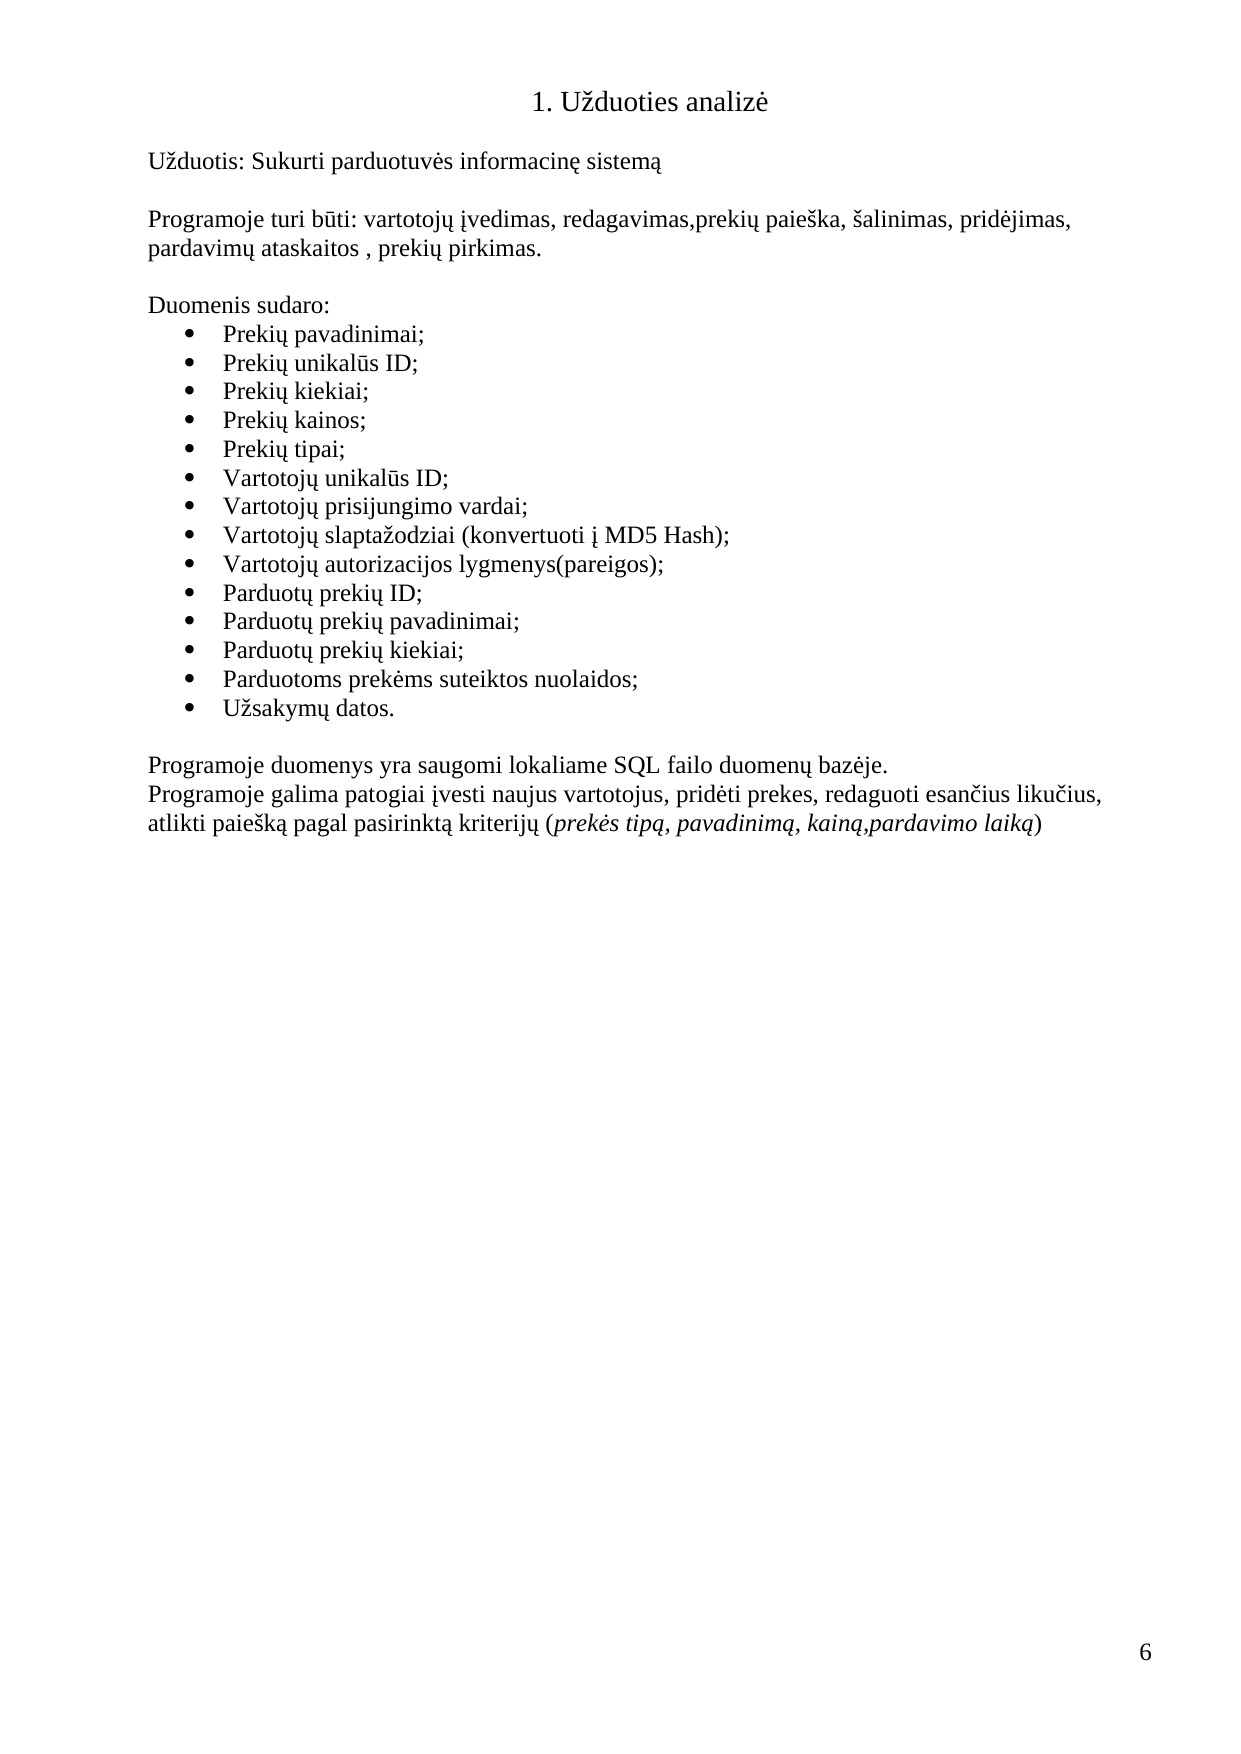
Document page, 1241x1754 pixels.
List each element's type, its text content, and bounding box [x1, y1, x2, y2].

list Parduotų prekių pavadinimai; [185, 606, 1152, 635]
list Vartotojų unikalūs ID; [185, 463, 1152, 491]
list Parduotoms prekėms suteiktos nuolaidos; [185, 664, 1152, 693]
text Duomenis sudaro: [148, 290, 1152, 319]
list Prekių kiekiai; [185, 376, 1152, 405]
list Prekių pavadinimai; [185, 319, 1152, 348]
list Parduotų prekių ID; [185, 578, 1152, 606]
list Vartotojų slaptažodziai (konvertuoti į MD5 Hash); [185, 520, 1152, 549]
list Prekių unikalūs ID; [185, 348, 1152, 376]
text Programoje duomenys yra saugomi lokaliame SQL failo duomenų bazėje. [148, 750, 1152, 779]
text Programoje galima patogiai įvesti naujus vartotojus, pridėti prekes, redaguoti esančius likučius, atlikti paiešką pagal pasirinktą kriterijų (prekės tipą, pavadinimą, kainą,pardavimo laiką) [148, 779, 1152, 836]
list Prekių tipai; [185, 434, 1152, 463]
subtitle 1. Užduoties analizė [148, 84, 1152, 118]
text Programoje turi būti: vartotojų įvedimas, redagavimas,prekių paieška, šalinimas, pridėjimas, pardavimų ataskaitos , prekių pirkimas. [148, 204, 1152, 261]
list Vartotojų autorizacijos lygmenys(pareigos); [185, 549, 1152, 578]
list Vartotojų prisijungimo vardai; [185, 491, 1152, 520]
list Prekių kainos; [185, 405, 1152, 434]
list Parduotų prekių kiekiai; [185, 635, 1152, 664]
text Užduotis: Sukurti parduotuvės informacinę sistemą [148, 146, 1152, 175]
list Užsakymų datos. [185, 693, 1152, 721]
